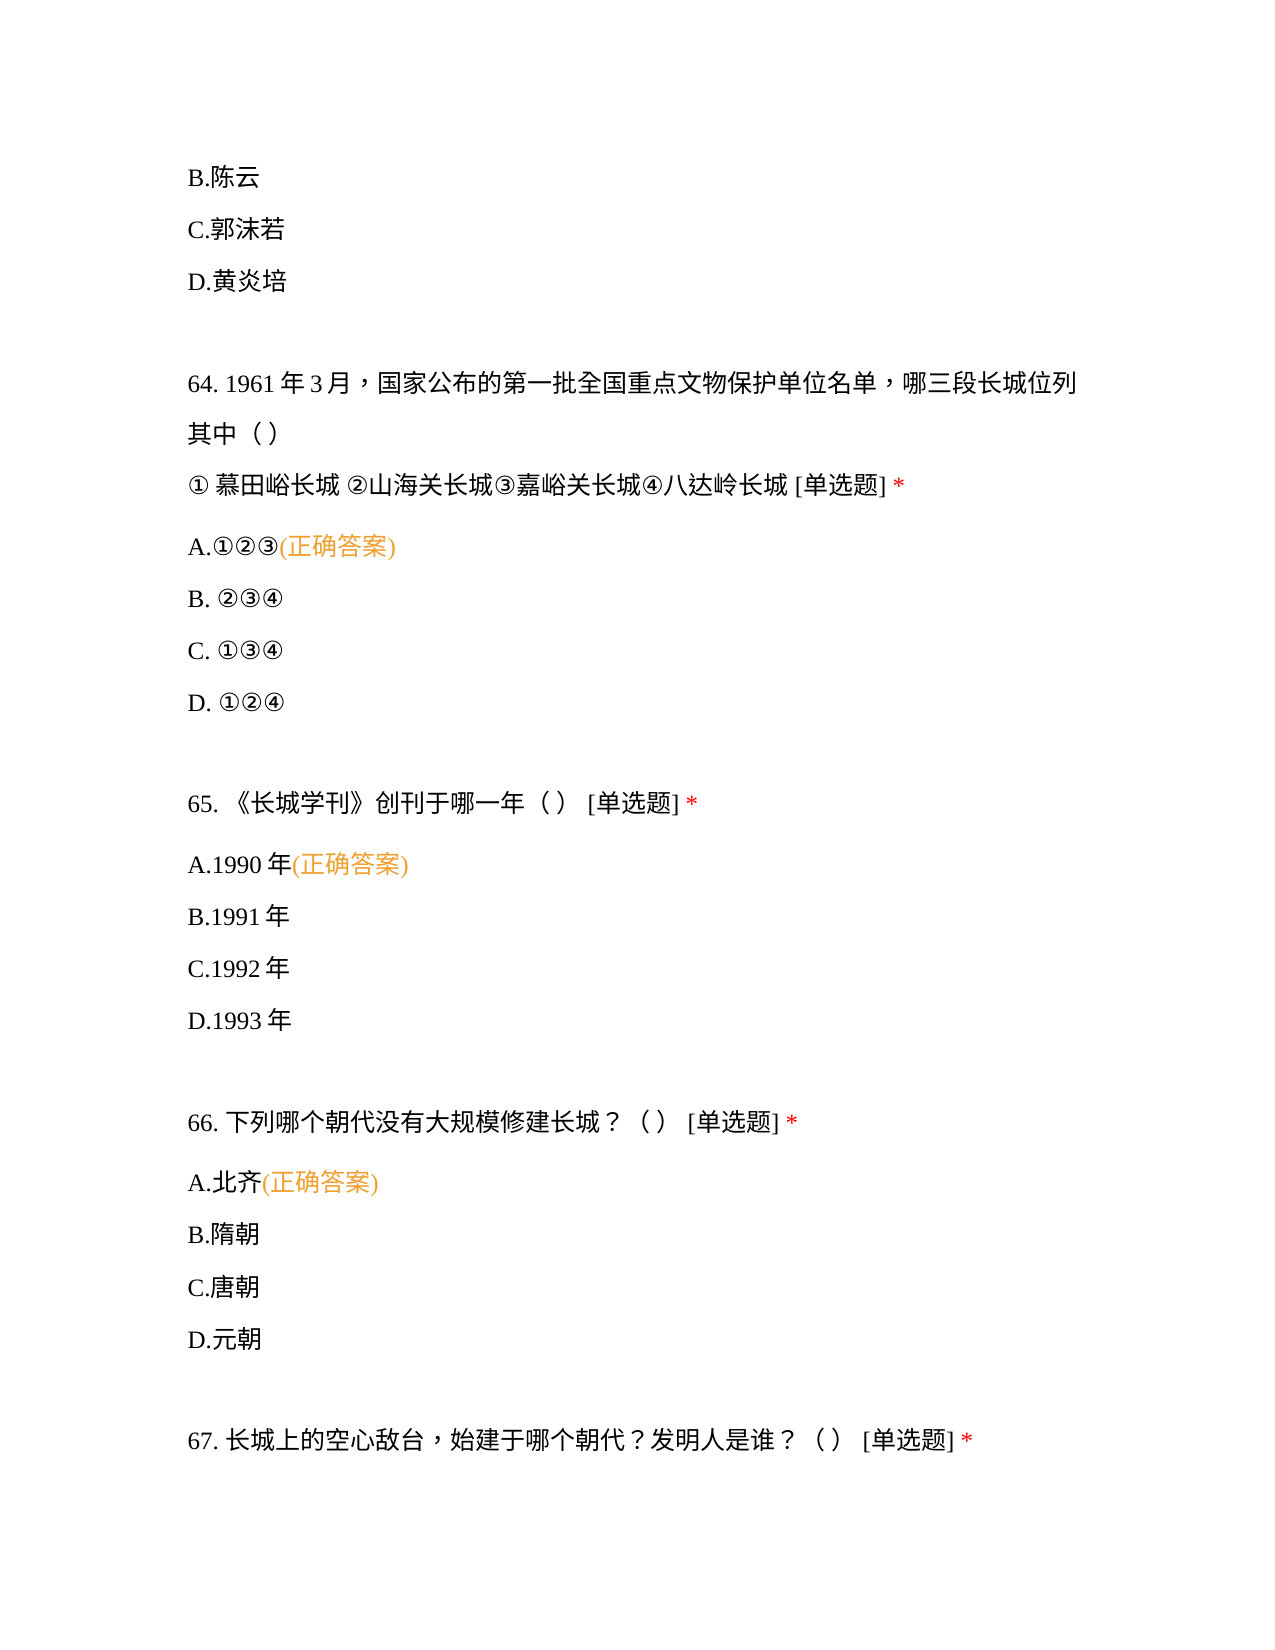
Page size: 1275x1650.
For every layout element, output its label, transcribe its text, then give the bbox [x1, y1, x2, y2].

table_cell C. ①③④ [177, 624, 1075, 675]
table_cell B.陈云 [177, 152, 1075, 202]
table_cell C.郭沫若 [177, 204, 1075, 254]
table_header A.1990年(正确答案) [177, 838, 1075, 889]
text 66. 下列哪个朝代没有大规模修建长城？（ ） [单选题] * [187, 1104, 1087, 1138]
table_cell B. ②③④ [177, 572, 1075, 623]
table_cell C.唐朝 [177, 1261, 1075, 1312]
text 65. 《长城学刊》创刊于哪一年（ ） [单选题] * [187, 786, 1087, 820]
table_header A.北齐(正确答案) [177, 1157, 1075, 1207]
table_cell D.黄炎培 [177, 256, 1075, 306]
table_cell D.元朝 [177, 1313, 1075, 1364]
table_cell B.1991年 [177, 891, 1075, 941]
table_cell B.隋朝 [177, 1209, 1075, 1259]
table_cell D. ①②④ [177, 676, 1075, 727]
text 64. 1961年3月，国家公布的第一批全国重点文物保护单位名单，哪三段长城位列其中（ ） ①慕田峪长城 ②山海关长城③嘉峪关长城④八达岭长城 [单选题] * [187, 365, 1087, 501]
table_header A.①②③(正确答案) [177, 520, 1075, 571]
table_cell D.1993年 [177, 995, 1075, 1045]
table_cell C.1992年 [177, 943, 1075, 993]
text 67. 长城上的空心敌台，始建于哪个朝代？发明人是谁？（ ） [单选题] * [187, 1423, 1087, 1457]
